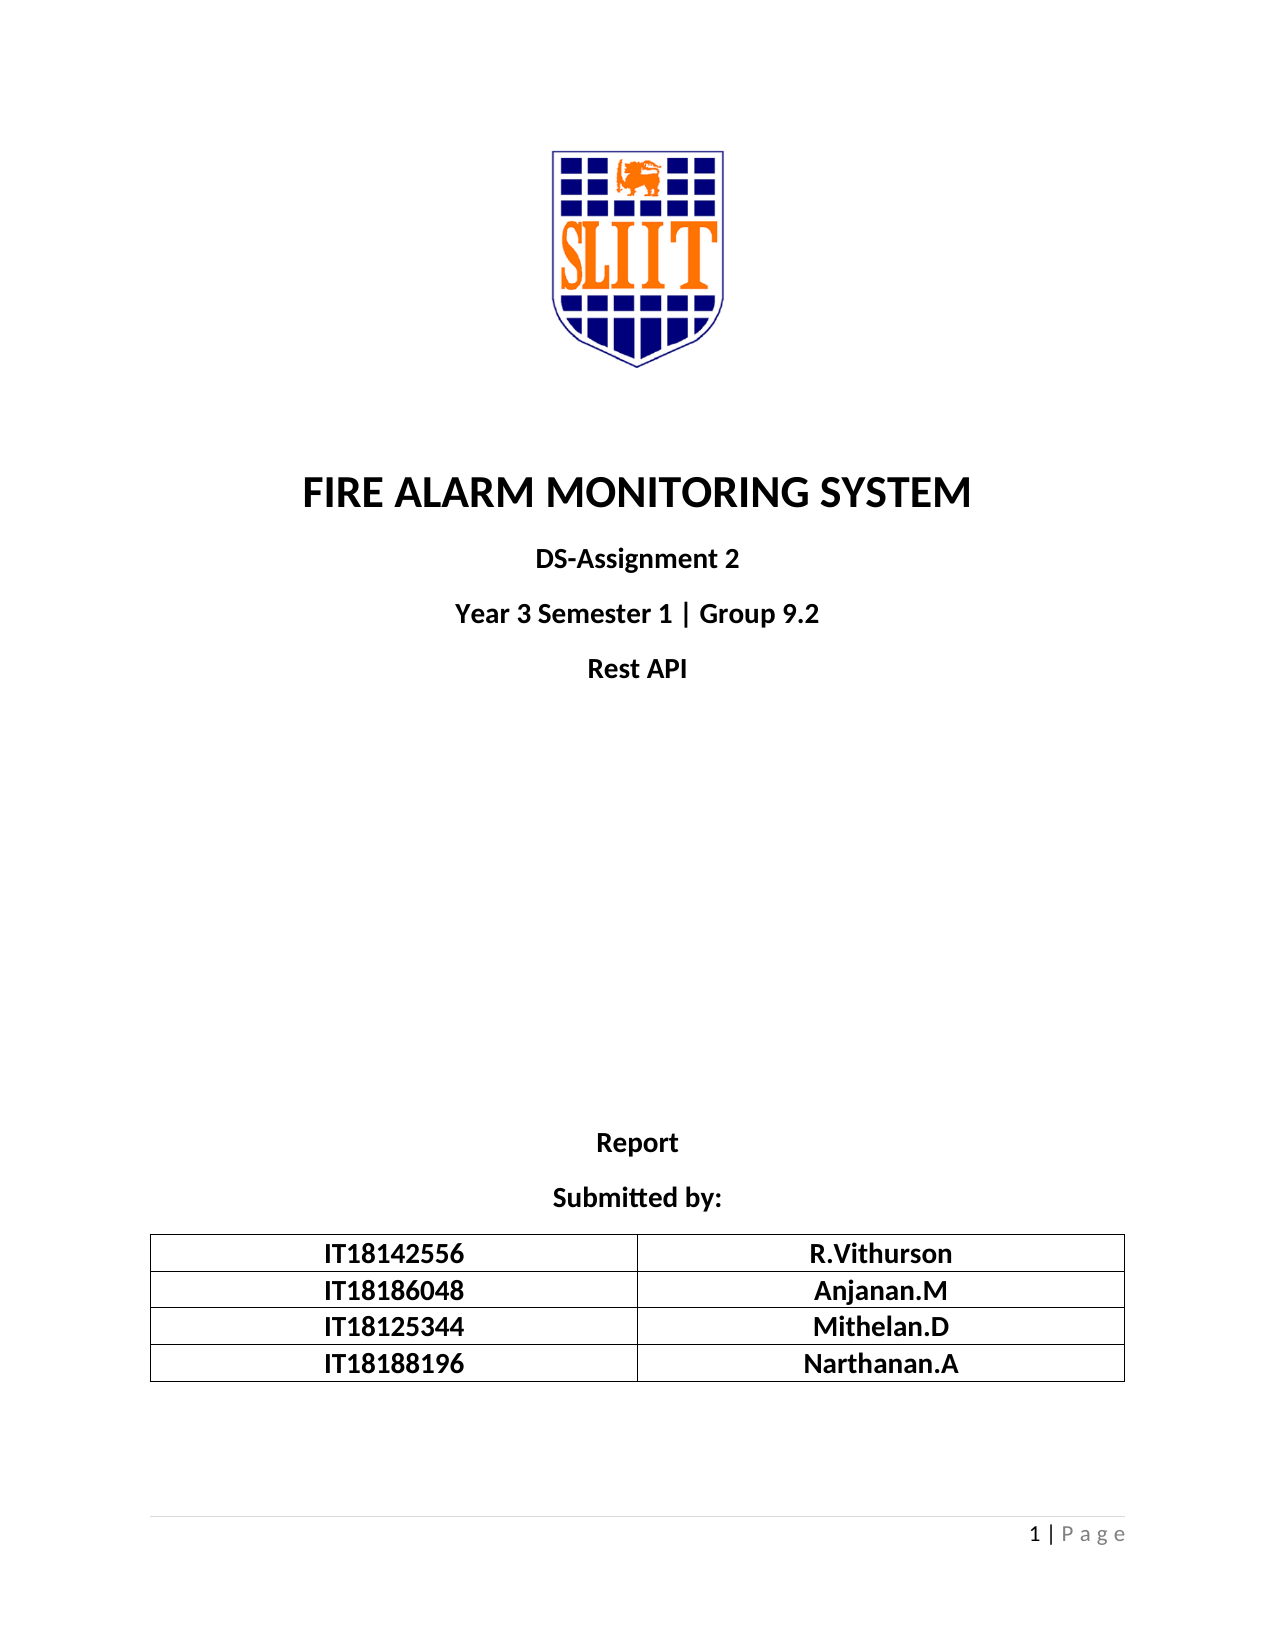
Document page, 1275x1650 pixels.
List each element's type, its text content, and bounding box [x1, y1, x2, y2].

text FIRE ALARM MONITORING SYSTEM [150, 463, 1125, 519]
table_cell IT18186048 [151, 1272, 637, 1307]
text DS-Assignment 2 [150, 540, 1125, 576]
table_cell Anjanan.M [638, 1272, 1124, 1307]
picture [550, 150, 725, 368]
text Submitted by: [150, 1179, 1125, 1214]
text Rest API [150, 650, 1125, 686]
table_cell Mithelan.D [638, 1308, 1124, 1344]
text Report [150, 1124, 1125, 1159]
table_cell IT18188196 [151, 1345, 637, 1381]
table_cell Narthanan.A [638, 1345, 1124, 1381]
table_header R.Vithurson [638, 1235, 1124, 1271]
text Year 3 Semester 1 | Group 9.2 [150, 595, 1125, 631]
table_header IT18142556 [151, 1235, 637, 1271]
table_cell IT18125344 [151, 1308, 637, 1344]
